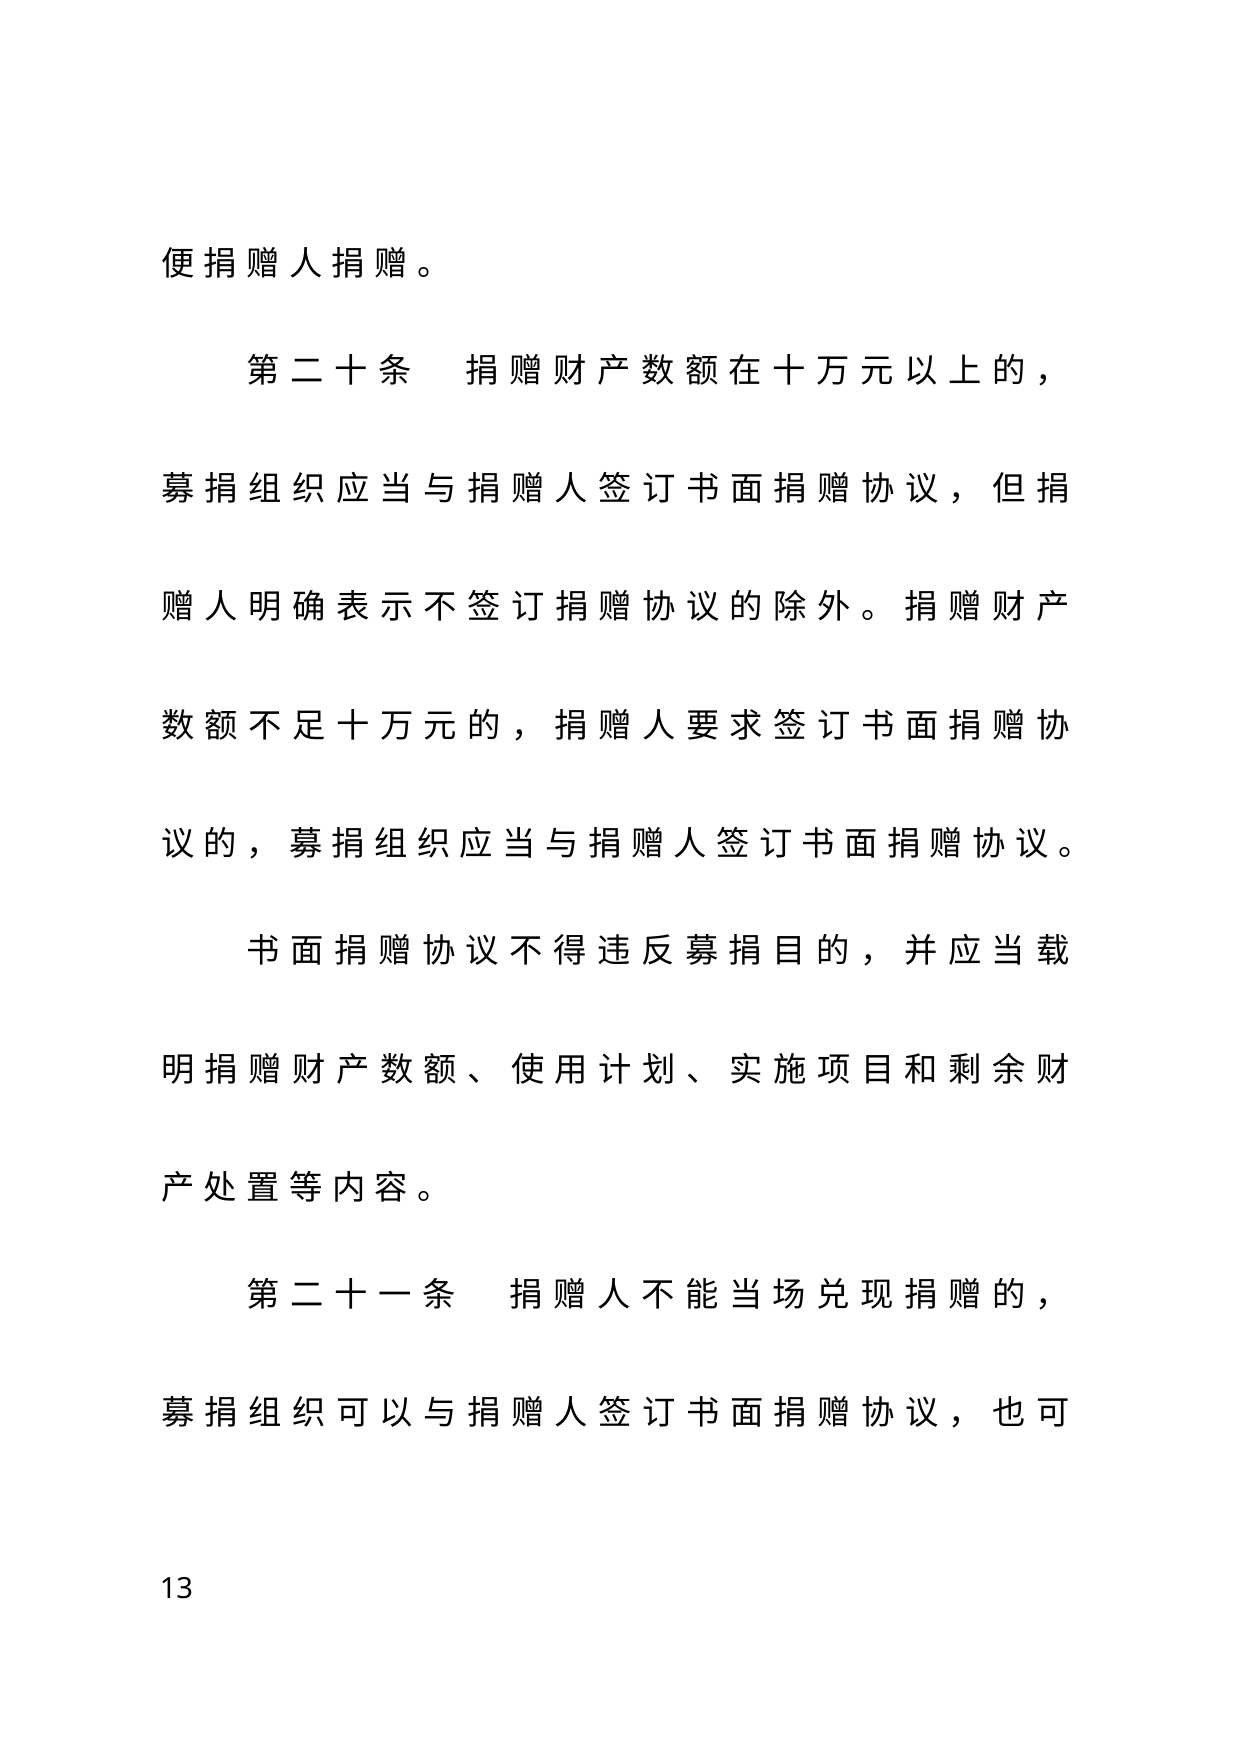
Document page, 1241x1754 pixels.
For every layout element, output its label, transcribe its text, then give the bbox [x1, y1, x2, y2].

text 书面捐赠协议不得违反募捐目的，并应当载明捐赠财产数额、使用计划、实施项目和剩余财产处置等内容。 [161, 901, 1079, 1232]
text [161, 213, 1079, 308]
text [161, 1244, 1079, 1458]
text 第二十条 捐赠财产数额在十万元以上的，募捐组织应当与捐赠人签订书面捐赠协议，但捐赠人明确表示不签订捐赠协议的除外。捐赠财产数额不足十万元的，捐赠人要求签订书面捐赠协议的，募捐组织应当与捐赠人签订书面捐赠协议。 [161, 320, 1079, 889]
